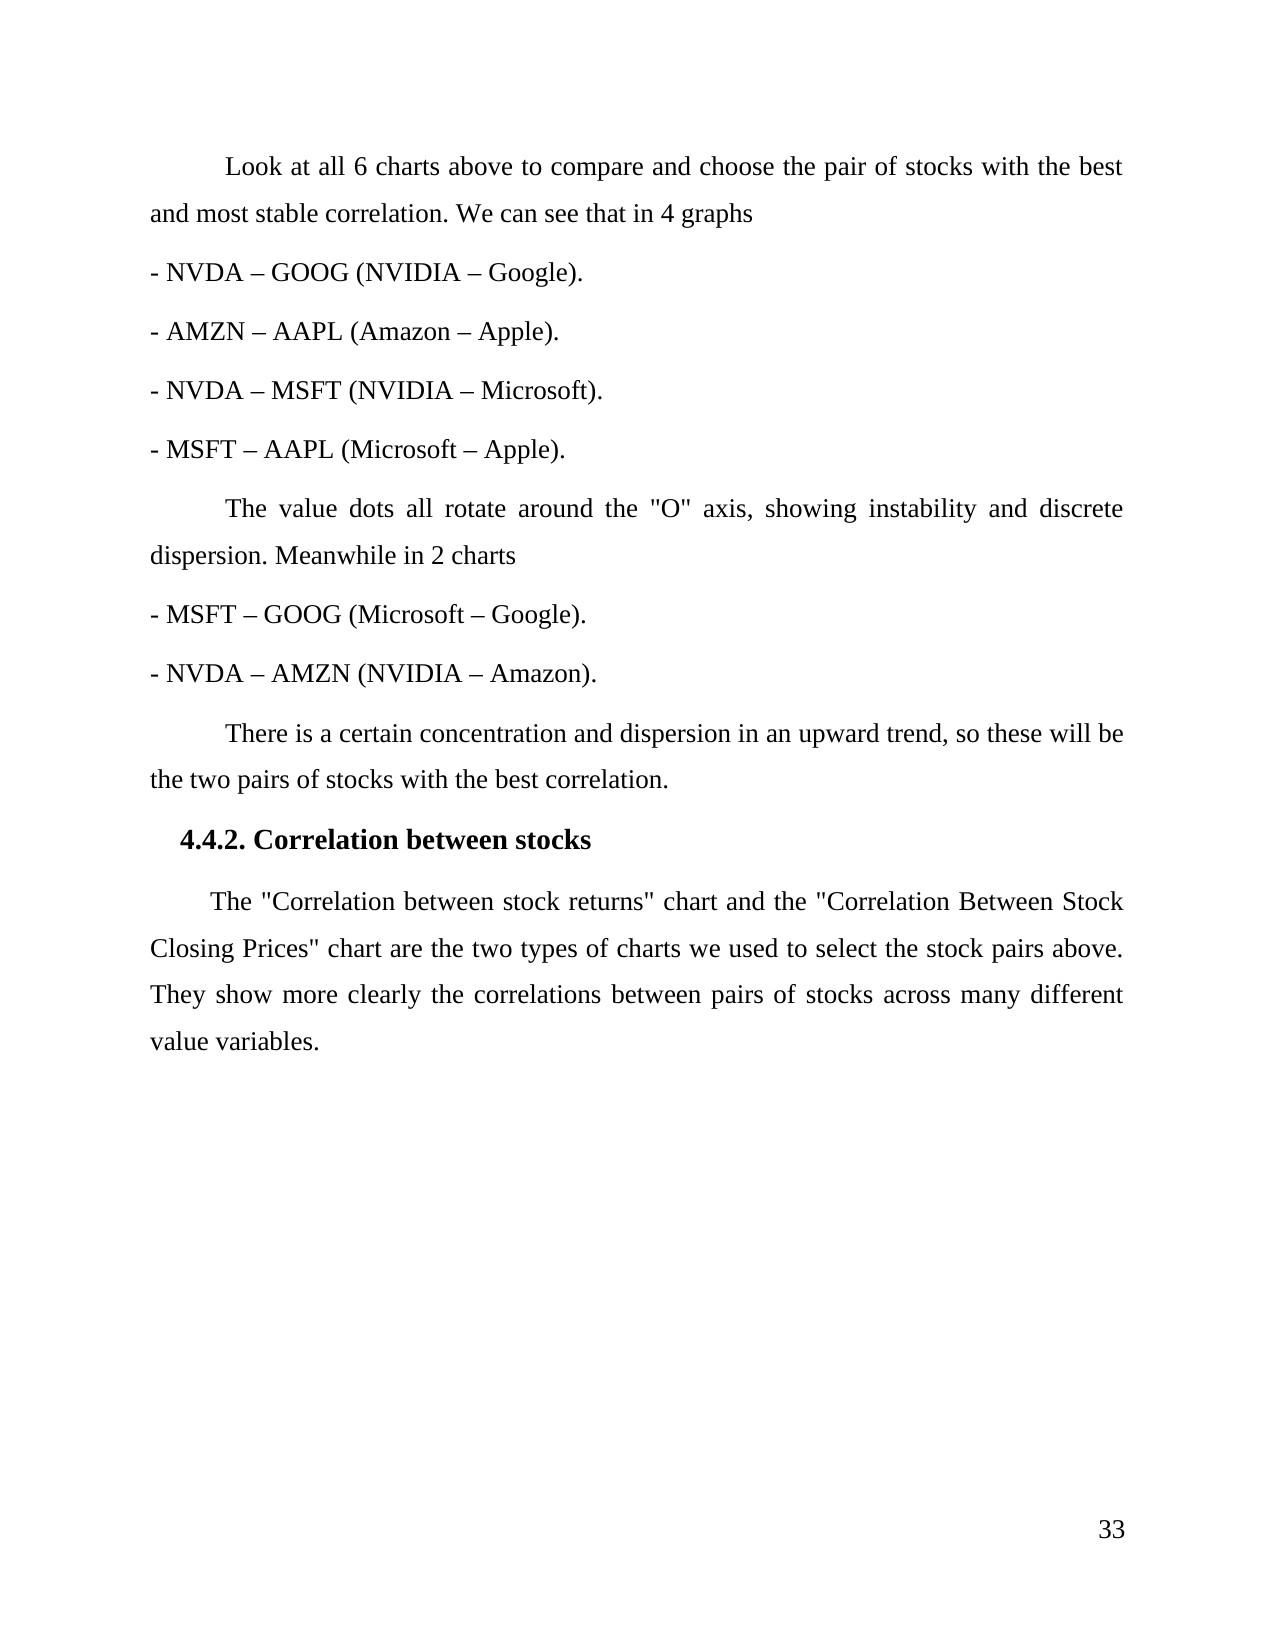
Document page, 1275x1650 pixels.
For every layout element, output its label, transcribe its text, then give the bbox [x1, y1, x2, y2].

text The "Correlation between stock returns" chart and the "Correlation Between Stock Closing Prices" chart are the two types of charts we used to select the stock pairs above. They show more clearly the correlations between pairs of stocks across many different value variables. [150, 885, 1125, 1056]
text - NVDA – MSFT (NVIDIA – Microsoft). [150, 374, 1125, 405]
text - NVDA – GOOG (NVIDIA – Google). [150, 256, 1125, 287]
text - MSFT – GOOG (Microsoft – Google). [150, 598, 1125, 629]
text - AMZN – AAPL (Amazon – Apple). [150, 315, 1125, 346]
text There is a certain concentration and dispersion in an upward trend, so these will be the two pairs of stocks with the best correlation. [150, 717, 1125, 794]
text - MSFT – AAPL (Microsoft – Apple). [150, 433, 1125, 464]
text - NVDA – AMZN (NVIDIA – Amazon). [150, 657, 1125, 689]
text Look at all 6 charts above to compare and choose the pair of stocks with the best and most stable correlation. We can see that in 4 graphs [150, 150, 1125, 228]
subtitle Correlation between stocks [180, 822, 1125, 856]
text The value dots all rotate around the "O" axis, showing instability and discrete dispersion. Meanwhile in 2 charts [150, 492, 1125, 570]
